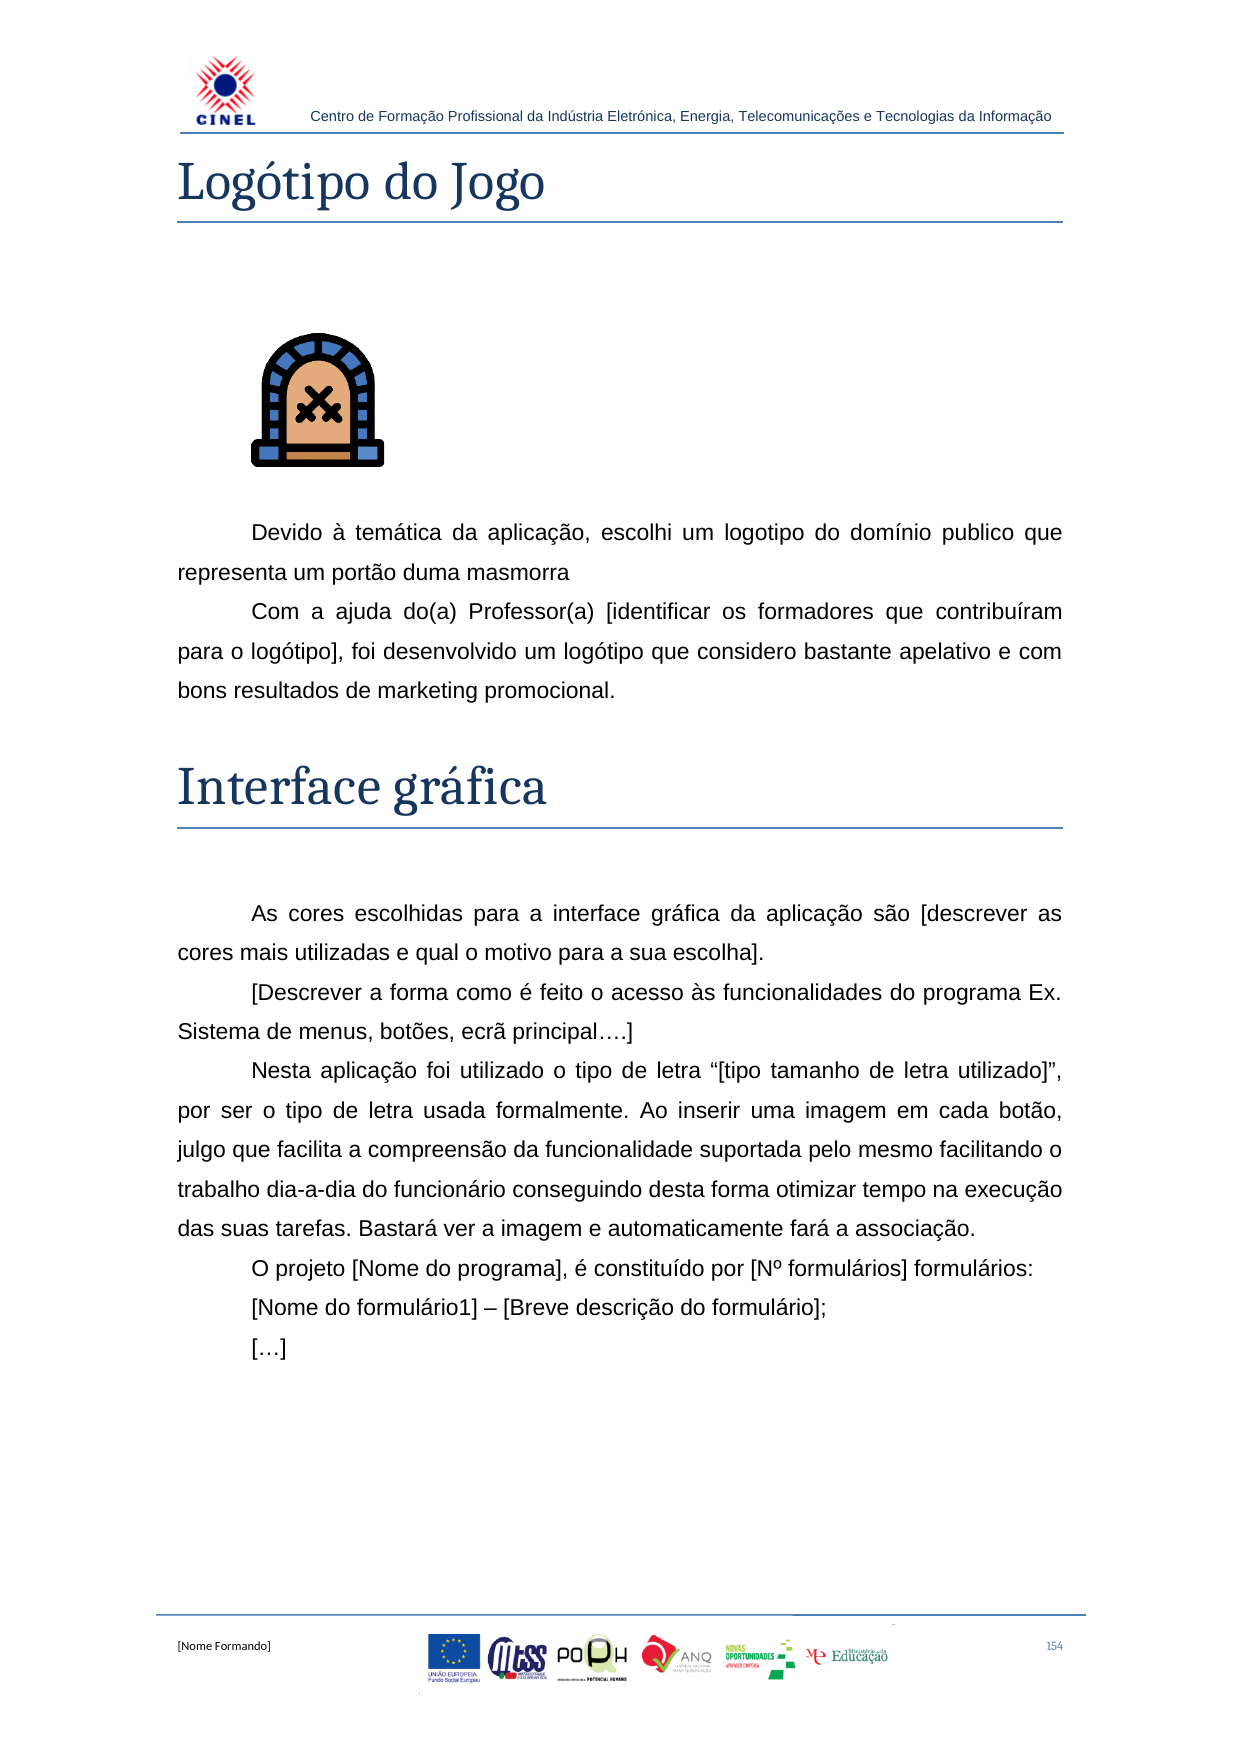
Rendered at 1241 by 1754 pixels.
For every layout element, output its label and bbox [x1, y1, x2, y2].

picture [190, 55, 261, 128]
picture [418, 1624, 895, 1694]
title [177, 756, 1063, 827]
picture [251, 333, 385, 467]
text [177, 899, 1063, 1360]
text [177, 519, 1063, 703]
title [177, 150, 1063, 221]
